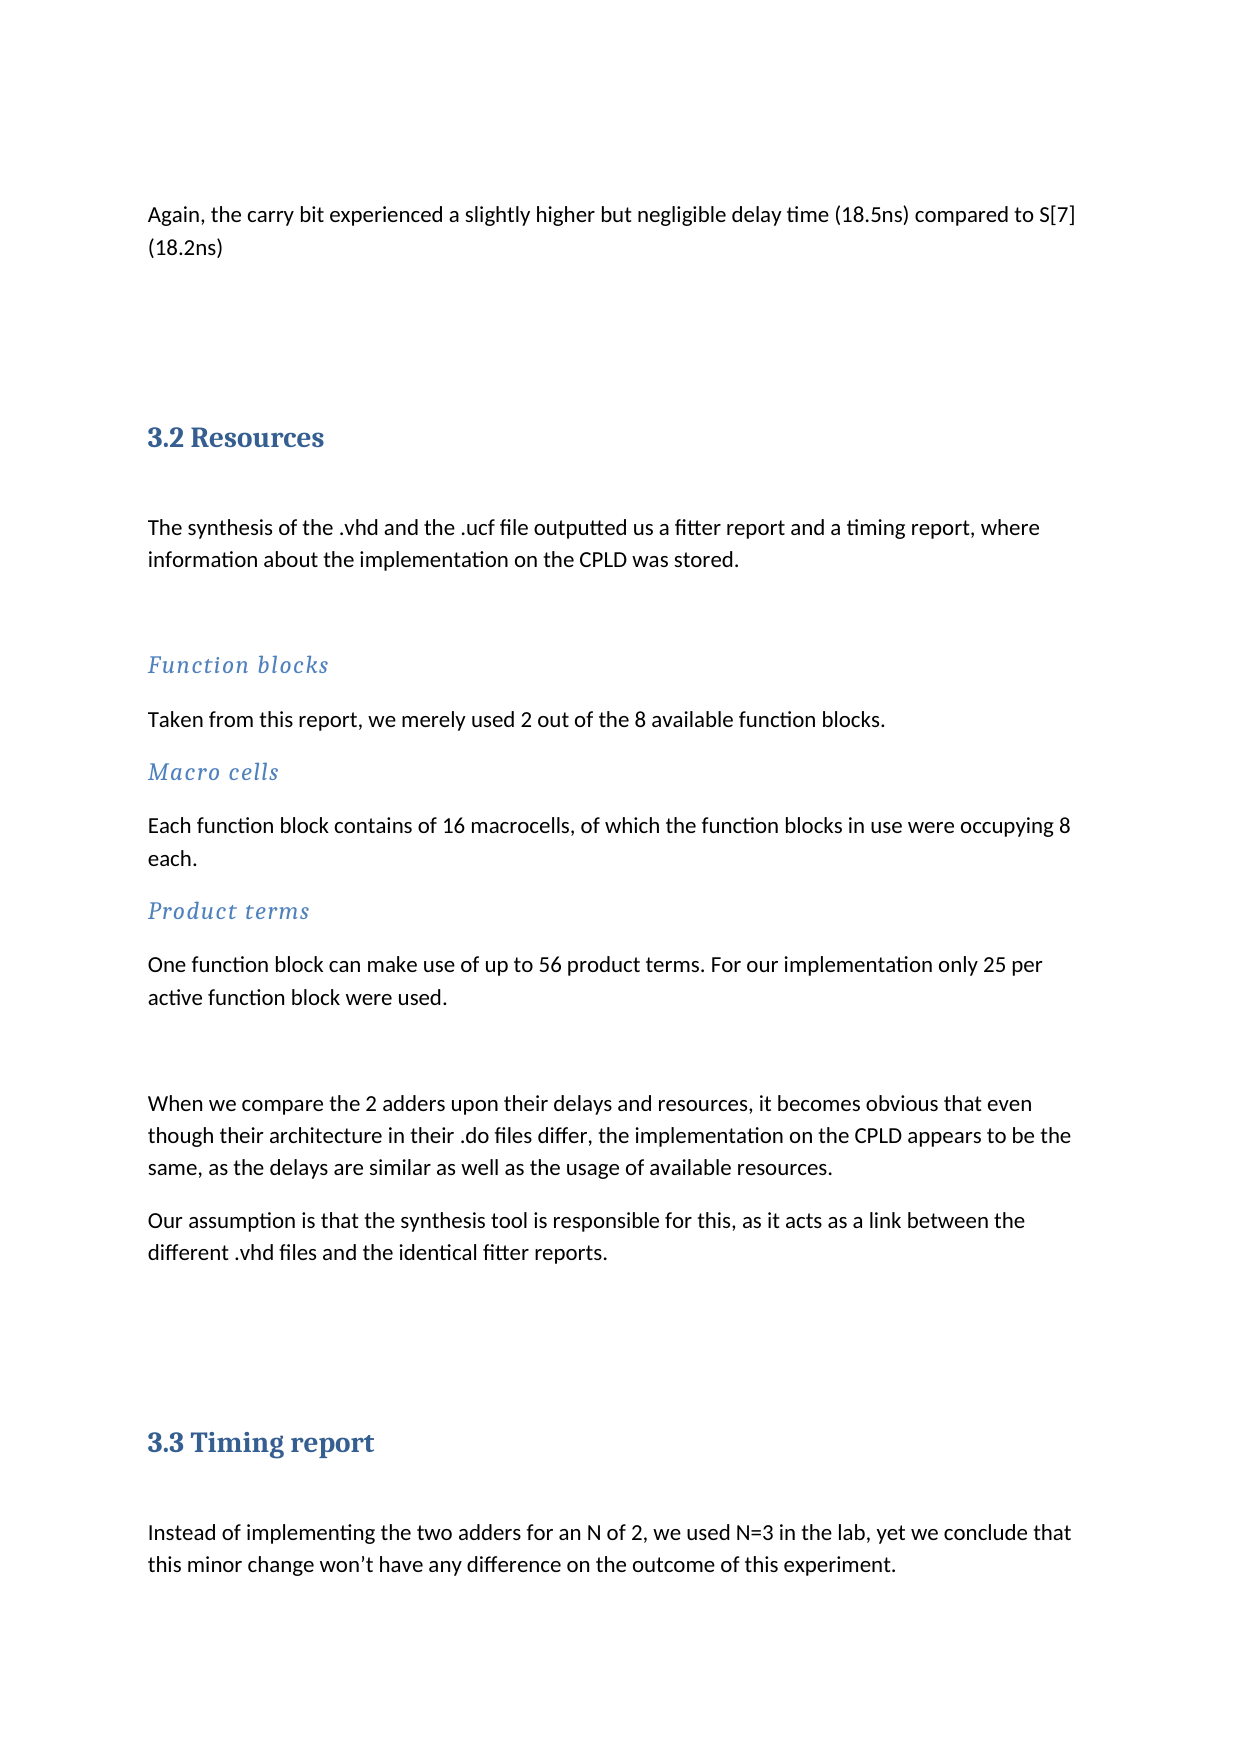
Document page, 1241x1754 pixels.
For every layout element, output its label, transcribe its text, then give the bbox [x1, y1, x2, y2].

text When we compare the 2 adders upon their delays and resources, it becomes obvious that even though their architecture in their .do files differ, the implementation on the CPLD appears to be the same, as the delays are similar as well as the usage of available resources. [148, 1089, 1093, 1181]
text Each function block contains of 16 macrocells, of which the function blocks in use were occupying 8 each. [148, 812, 1093, 872]
text The synthesis of the .vhd and the .ucf file outputted us a fitter report and a timing report, where information about the implementation on the CPLD was stored. [148, 513, 1093, 573]
text Instead of implementing the two adders for an N of 2, we used N=3 in the lab, yet we conclude that this minor change won’t have any difference on the outcome of this experiment. [148, 1518, 1093, 1578]
text One function block can make use of up to 56 product terms. For our implementation only 25 per active function block were used. [148, 951, 1093, 1011]
subtitle 3.2 Resources [148, 421, 1093, 454]
text Taken from this report, we merely used 2 out of the 8 available function blocks. [148, 705, 1093, 733]
subtitle Function blocks [148, 651, 1093, 679]
subtitle Product terms [148, 897, 1093, 926]
subtitle Macro cells [148, 758, 1093, 786]
text Again, the carry bit experienced a slightly higher but negligible delay time (18.5ns) compared to S[7] (18.2ns) [148, 201, 1093, 261]
text Our assumption is that the synthesis tool is responsible for this, as it acts as a link between the different .vhd files and the identical fitter reports. [148, 1206, 1093, 1266]
subtitle 3.3 Timing report [148, 1427, 1093, 1460]
